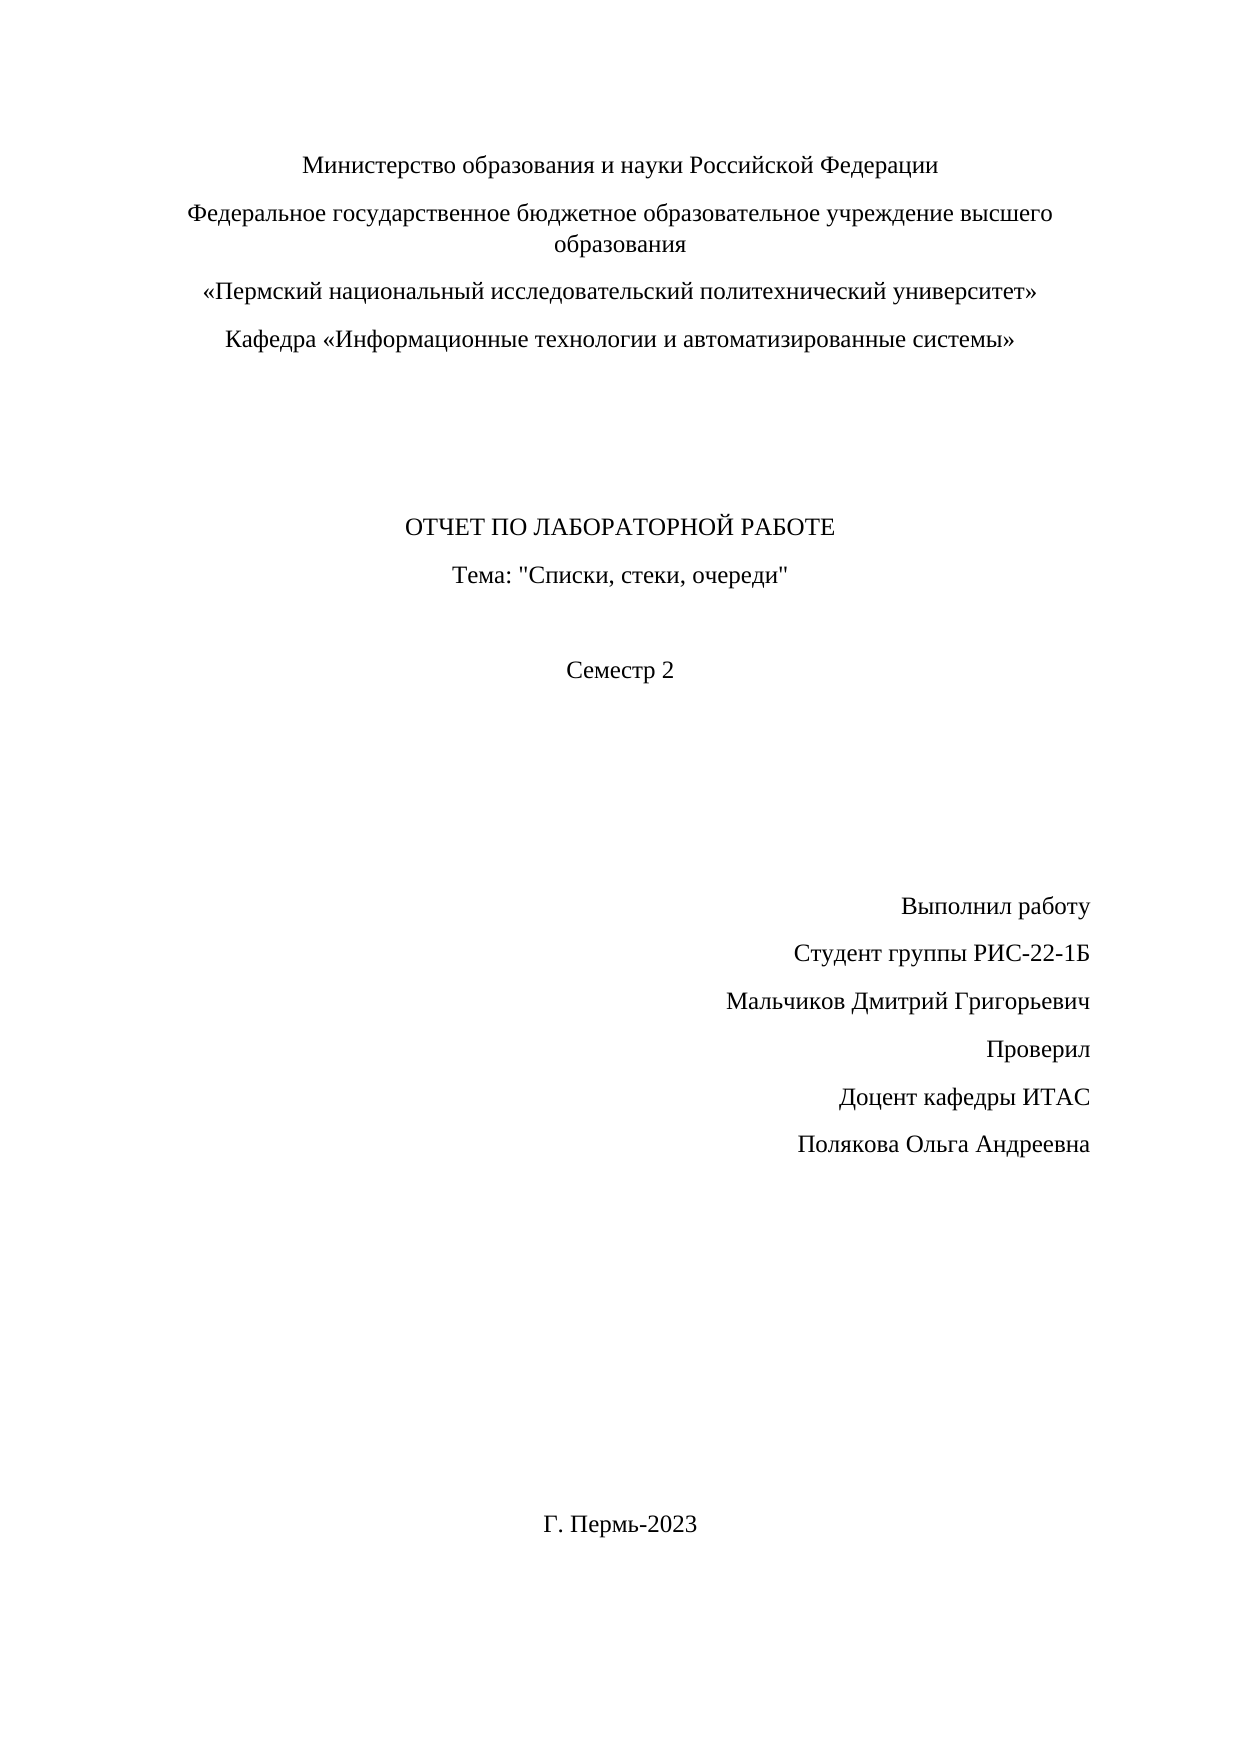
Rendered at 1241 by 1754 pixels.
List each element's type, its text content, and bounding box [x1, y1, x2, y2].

text ОТЧЕТ ПО ЛАБОРАТОРНОЙ РАБОТЕ [150, 512, 1090, 541]
text «Пермский национальный исследовательский политехнический университет» [150, 276, 1090, 305]
text Кафедра «Информационные технологии и автоматизированные системы» [150, 324, 1090, 353]
text Проверил [150, 1034, 1090, 1063]
text Федеральное государственное бюджетное образовательное учреждение высшего образования [150, 198, 1090, 257]
text Студент группы РИС-22-1Б [150, 938, 1090, 967]
text Выполнил работу [150, 891, 1090, 919]
text Полякова Ольга Андреевна [150, 1129, 1090, 1158]
text Мальчиков Дмитрий Григорьевич [150, 986, 1090, 1015]
text Семестр 2 [150, 656, 1090, 684]
text Тема: "Списки, стеки, очереди" [150, 560, 1090, 589]
text Министерство образования и науки Российской Федерации [150, 150, 1090, 179]
text Доцент кафедры ИТАС [150, 1082, 1090, 1110]
text Г. Пермь-2023 [150, 1509, 1090, 1538]
